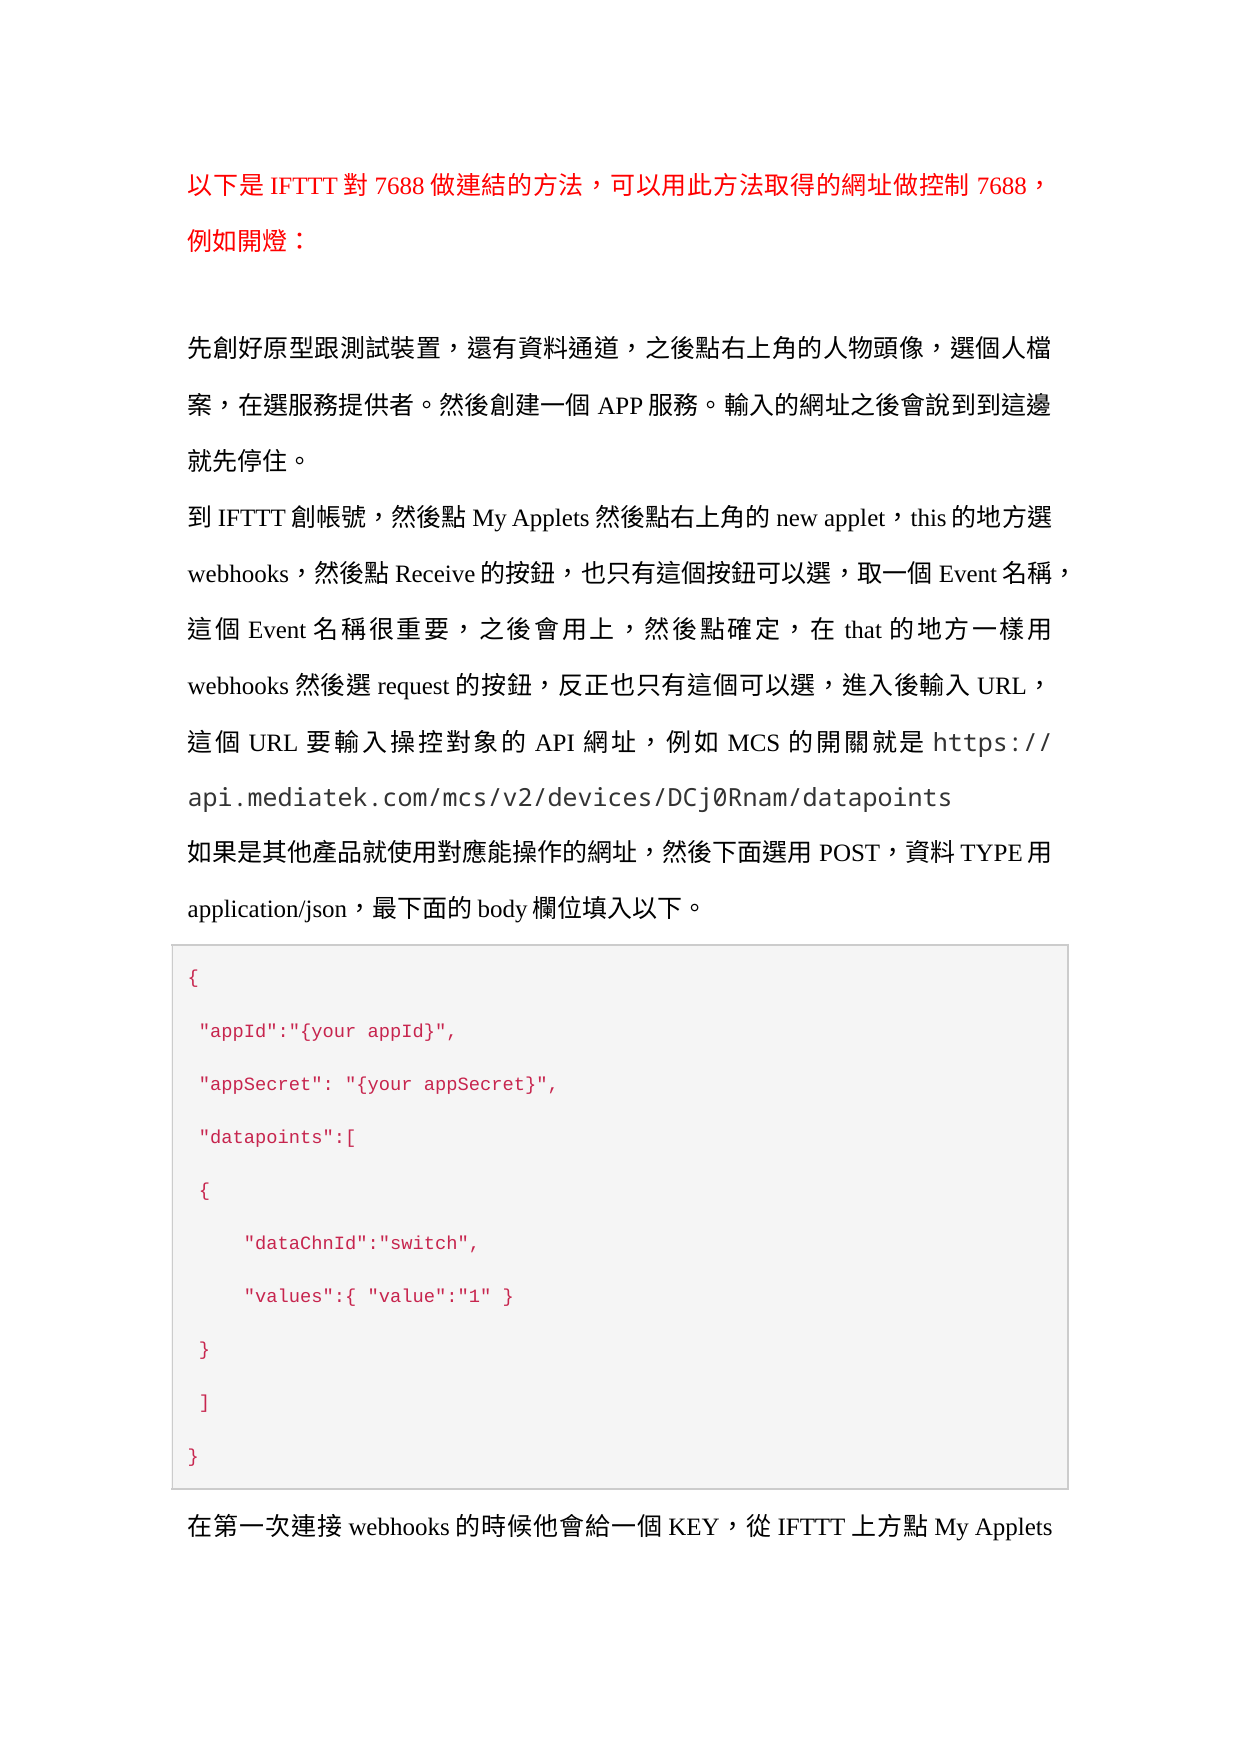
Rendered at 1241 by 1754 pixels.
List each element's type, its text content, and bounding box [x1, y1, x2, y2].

text "appId":"{your appId}", [173, 997, 1067, 1050]
text 以下是IFTTT對7688做連結的方法，可以用此方法取得的網址做控制7688，例如開燈： [187, 164, 1053, 258]
text } [173, 1316, 1067, 1369]
text "appSecret": "{your appSecret}", [173, 1050, 1067, 1103]
text ] [173, 1369, 1067, 1422]
text "dataChnId":"switch", [173, 1209, 1067, 1263]
text { [173, 946, 1067, 997]
text "datapoints":[ [173, 1103, 1067, 1156]
text "values":{ "value":"1" } [173, 1263, 1067, 1316]
text { [173, 1156, 1067, 1209]
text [187, 1505, 1053, 1543]
text 先創好原型跟測試裝置，還有資料通道，之後點右上角的人物頭像，選個人檔案，在選服務提供者。然後創建一個APP服務。輸入的網址之後會說到到這邊就先停住。 [187, 328, 1053, 478]
text } [173, 1422, 1067, 1488]
text 如果是其他產品就使用對應能操作的網址，然後下面選用POST，資料TYPE用application/json，最下面的body欄位填入以下。 [187, 832, 1053, 926]
text 到IFTTT創帳號，然後點My Applets然後點右上角的new applet，this的地方選webhooks，然後點Receive的按鈕，也只有這個按鈕可以選，取一個Event名稱，這個Event名稱很重要，之後會用上，然後點確定，在that的地方一樣用webhooks然後選request的按鈕，反正也只有這個可以選，進入後輸入URL，這個URL要輸入操控對象的API網址，例如MCS的開關就是https://api.mediatek.com/mcs/v2/devices/DCj0Rnam/datapoints [187, 496, 1053, 815]
